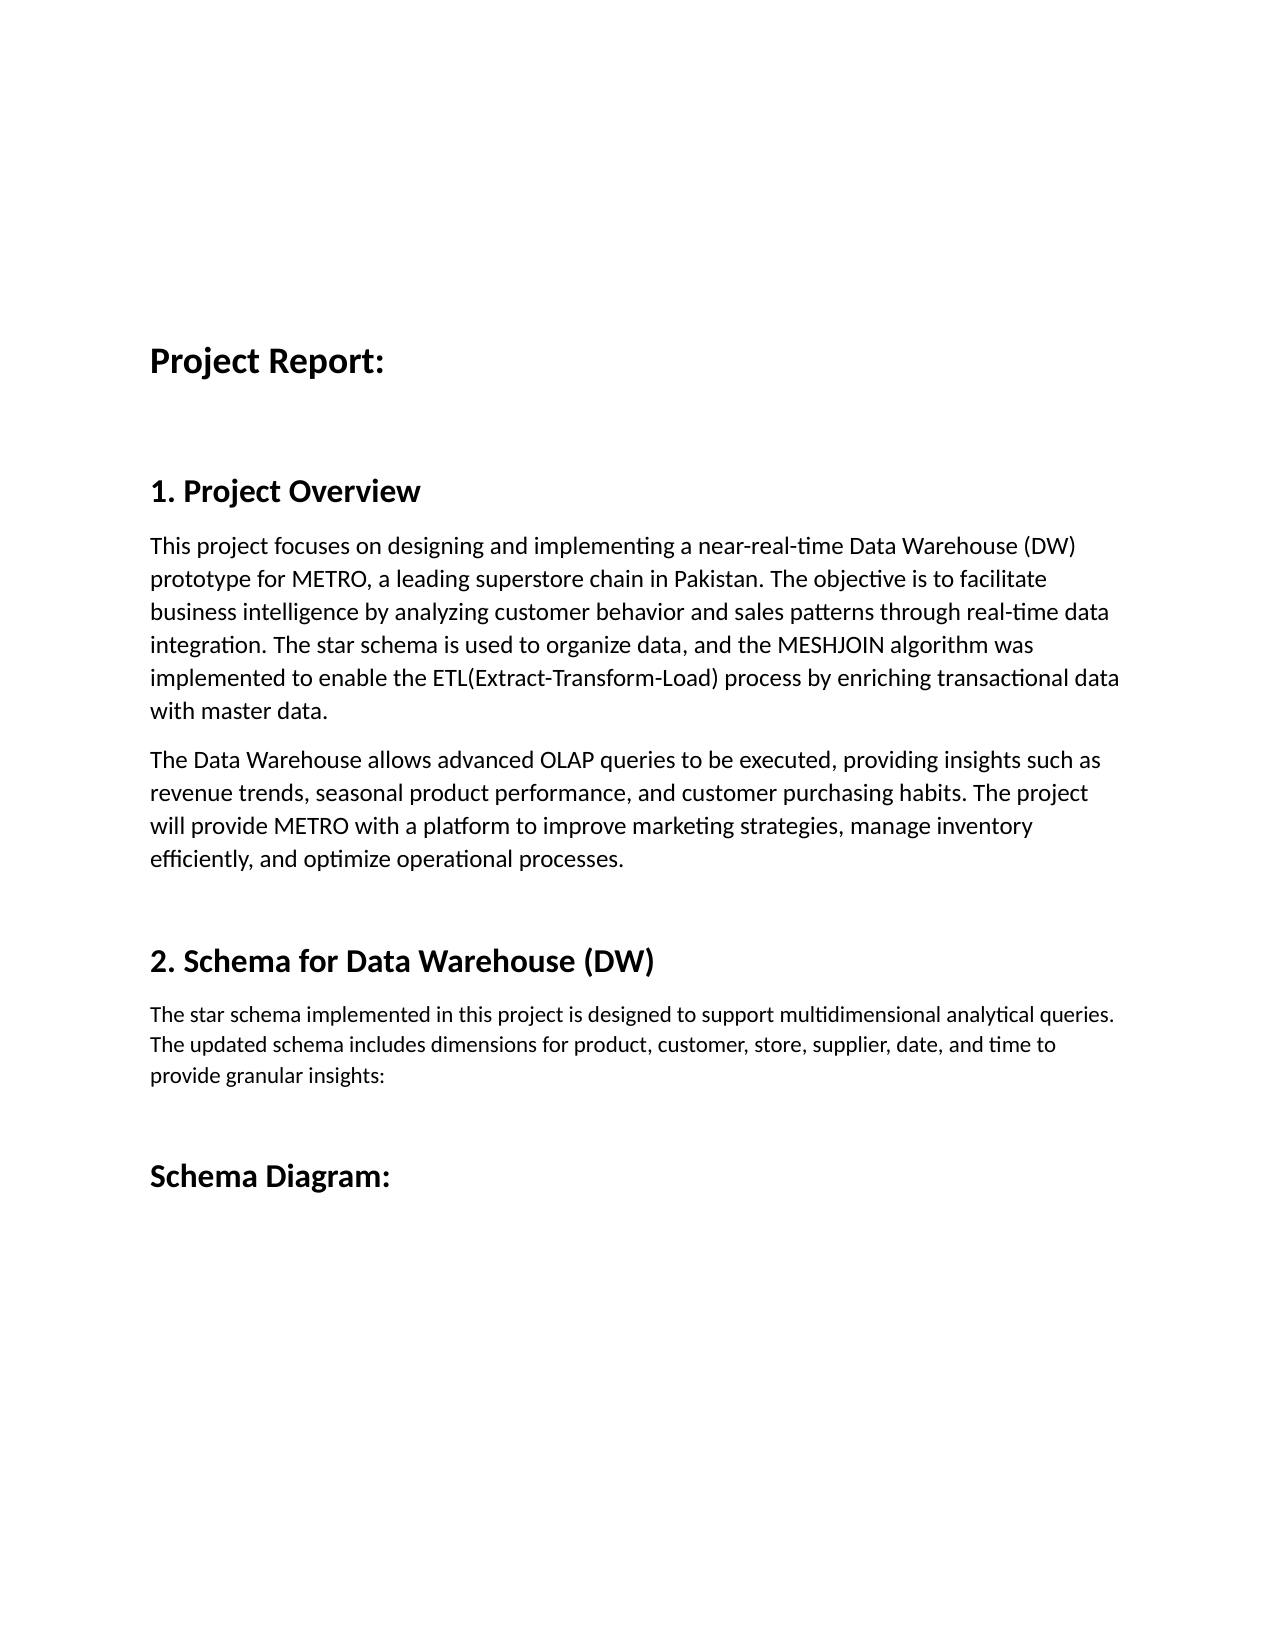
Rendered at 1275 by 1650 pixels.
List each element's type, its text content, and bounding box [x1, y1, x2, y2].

text 1. Project Overview [150, 470, 1125, 511]
text This project focuses on designing and implementing a near-real-time Data Warehouse (DW) prototype for METRO, a leading superstore chain in Pakistan. The objective is to facilitate business intelligence by analyzing customer behavior and sales patterns through real-time data integration. The star schema is used to organize data, and the MESHJOIN algorithm was implemented to enable the ETL(Extract-Transform-Load) process by enriching transactional data with master data. [150, 530, 1125, 726]
text The Data Warehouse allows advanced OLAP queries to be executed, providing insights such as revenue trends, seasonal product performance, and customer purchasing habits. The project will provide METRO with a platform to improve marketing strategies, manage inventory efficiently, and optimize operational processes. [150, 744, 1125, 874]
text Project Report: [150, 337, 1125, 383]
text The star schema implemented in this project is designed to support multidimensional analytical queries. The updated schema includes dimensions for product, customer, store, supplier, date, and time to provide granular insights: [150, 1000, 1125, 1089]
text 2. Schema for Data Warehouse (DW) [150, 940, 1125, 981]
text Schema Diagram: [150, 1154, 1125, 1195]
